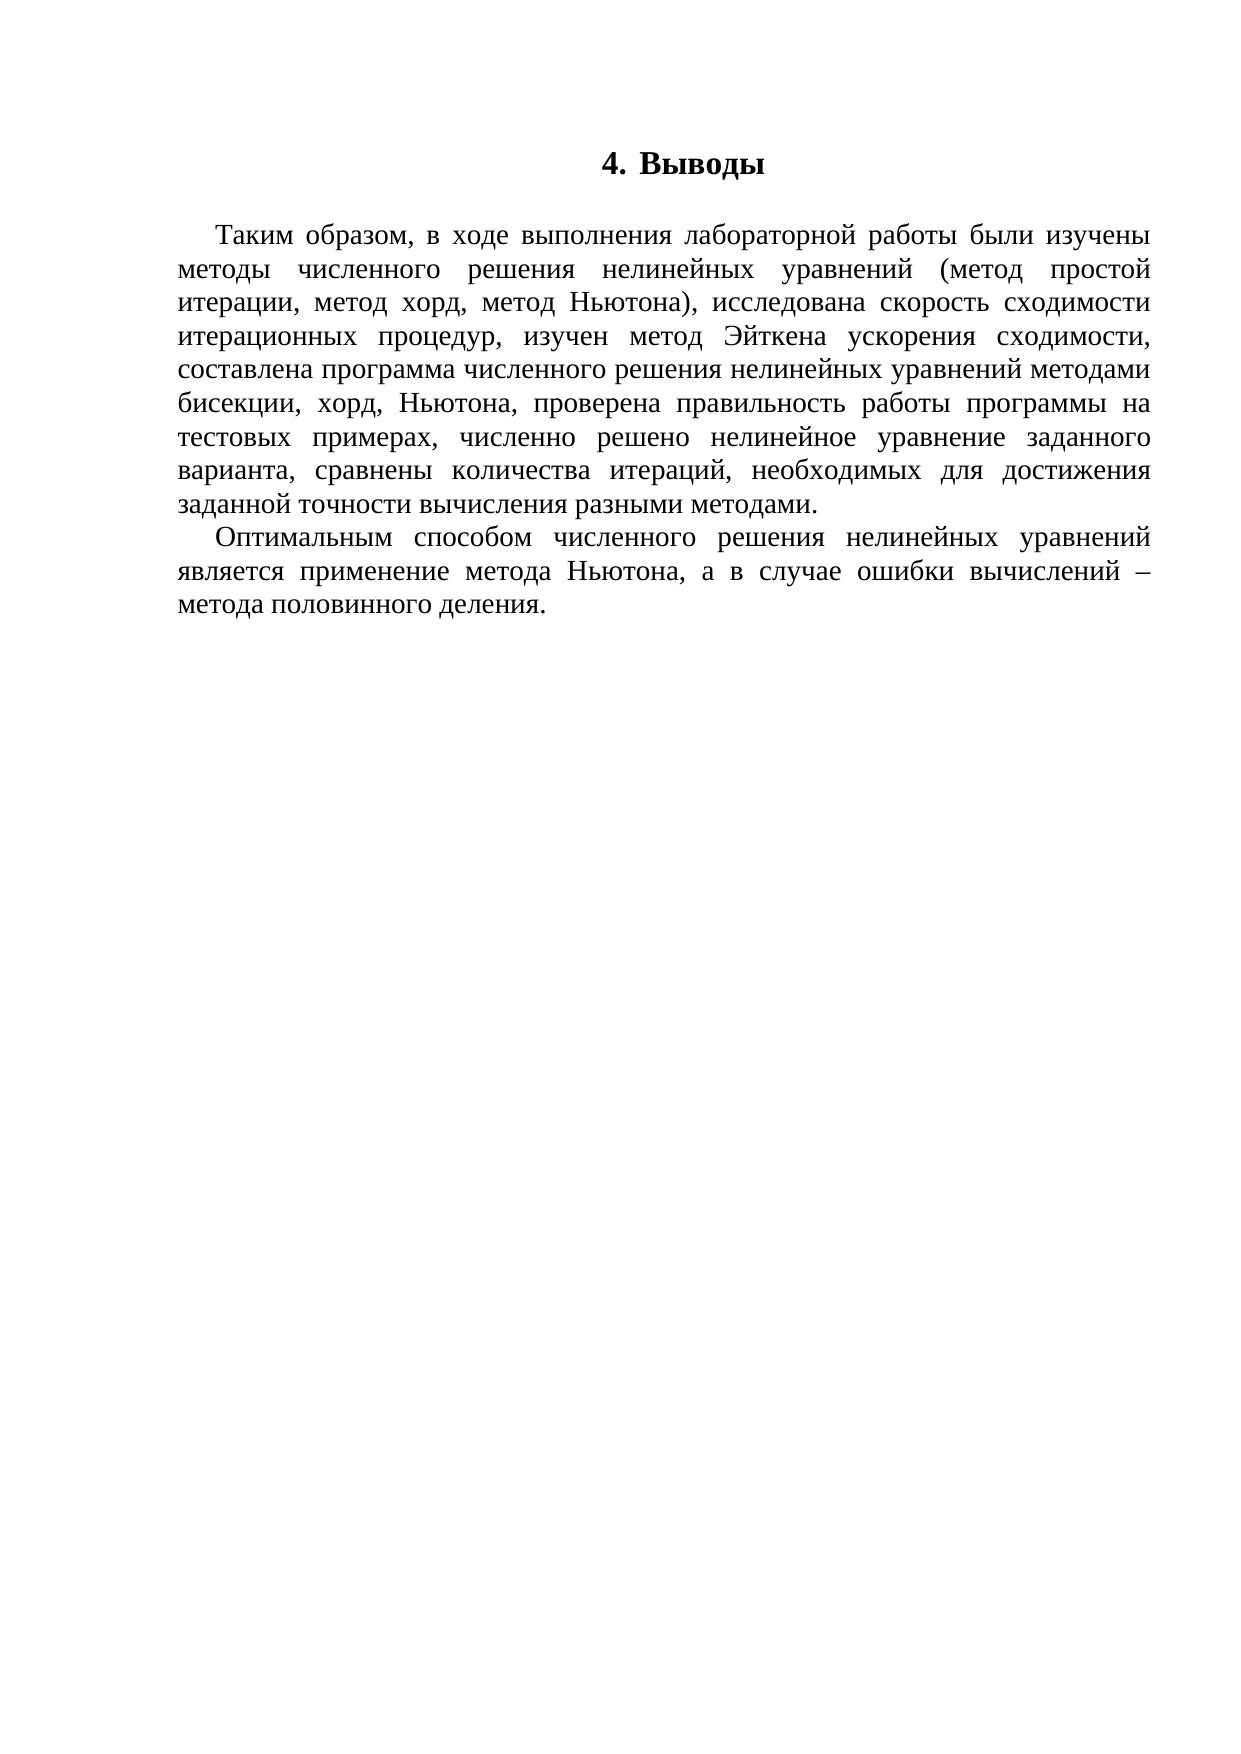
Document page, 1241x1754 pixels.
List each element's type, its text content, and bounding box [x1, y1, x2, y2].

list Оптимальным способом численного решения нелинейных уравнений является применение метода Ньютона, а в случае ошибки вычислений – метода половинного деления. [177, 519, 1152, 620]
subtitle Выводы [215, 143, 1152, 181]
list Таким образом, в ходе выполнения лабораторной работы были изучены методы численного решения нелинейных уравнений (метод простой итерации, метод хорд, метод Ньютона), исследована скорость сходимости итерационных процедур, изучен метод Эйткена ускорения сходимости, составлена программа численного решения нелинейных уравнений методами бисекции, хорд, Ньютона, проверена правильность работы программы на тестовых примерах, численно решено нелинейное уравнение заданного варианта, сравнены количества итераций, необходимых для достижения заданной точности вычисления разными методами. [177, 217, 1152, 519]
